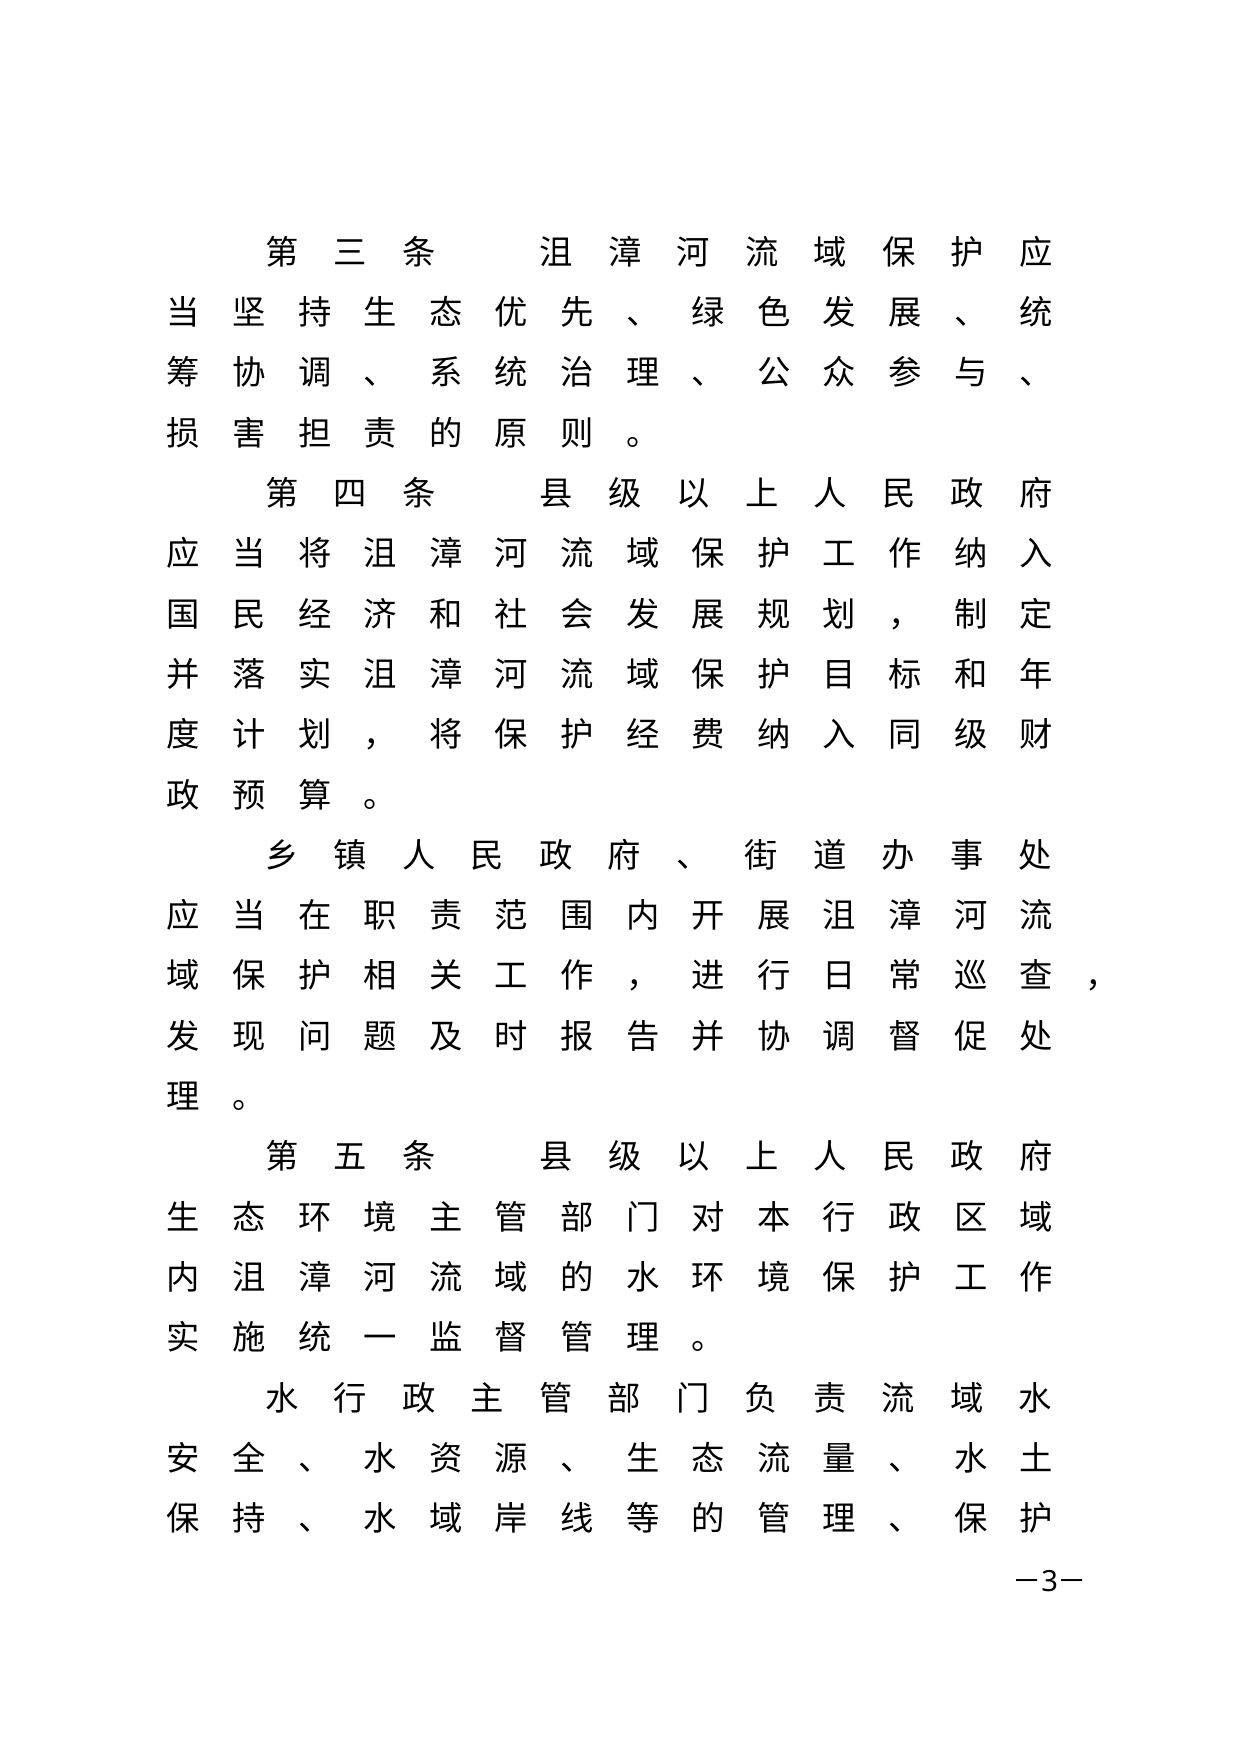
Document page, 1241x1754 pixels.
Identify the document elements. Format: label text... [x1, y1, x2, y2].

text 第四条 县级以上人民政府应当将沮漳河流域保护工作纳入国民经济和社会发展规划，制定并落实沮漳河流域保护目标和年度计划，将保护经费纳入同级财政预算。 [167, 461, 1085, 823]
text 第三条 沮漳河流域保护应当坚持生态优先、绿色发展、统筹协调、系统治理、公众参与、损害担责的原则。 [167, 219, 1085, 461]
text 第五条 县级以上人民政府生态环境主管部门对本行政区域内沮漳河流域的水环境保护工作实施统一监督管理。 [167, 1124, 1085, 1365]
text 水行政主管部门负责流域水安全、水资源、生态流量、水土保持、水域岸线等的管理、保护与综合利用工作。 [167, 1365, 1085, 1546]
text 乡镇人民政府、街道办事处应当在职责范围内开展沮漳河流域保护相关工作，进行日常巡查，发现问题及时报告并协调督促处理。 [167, 823, 1085, 1124]
